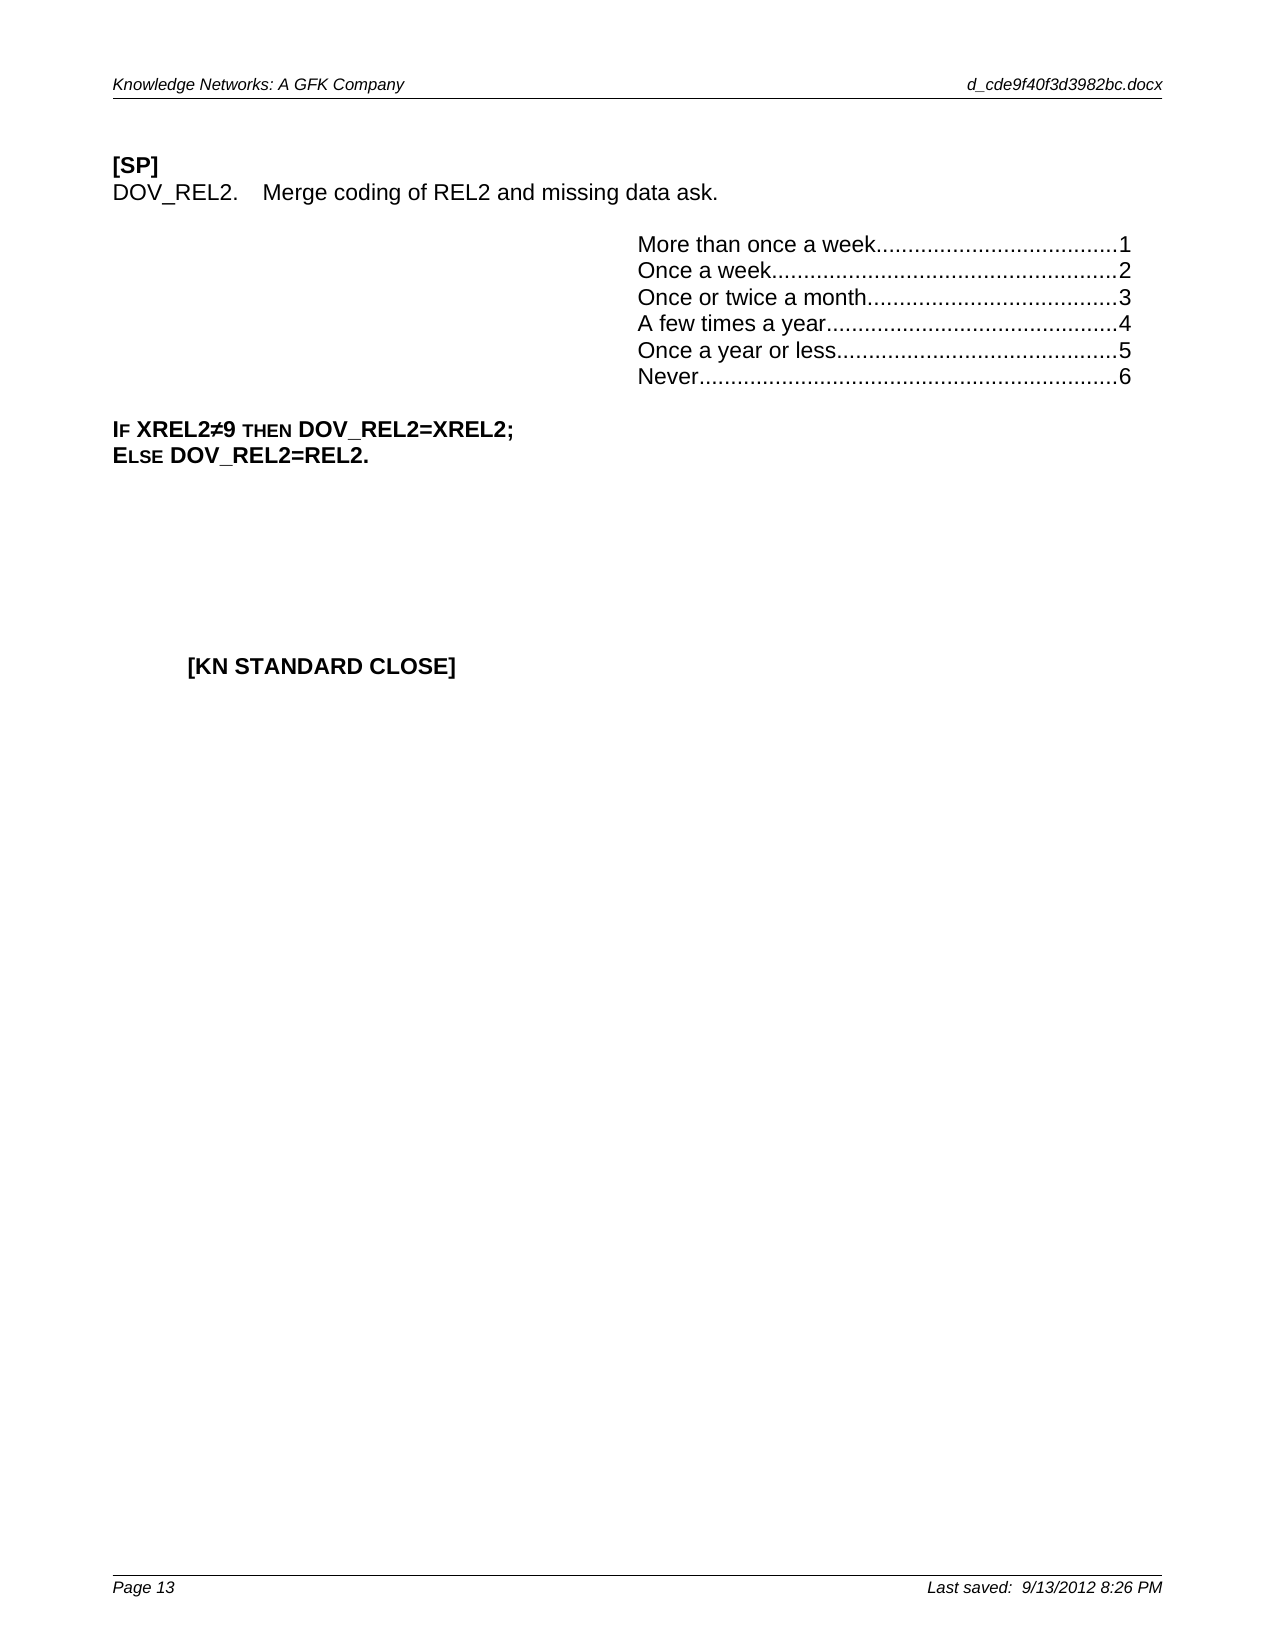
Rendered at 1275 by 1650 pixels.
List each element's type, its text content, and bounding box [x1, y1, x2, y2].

text Once a week 2 [637, 257, 1087, 284]
text Once or twice a month 3 [637, 284, 1087, 310]
text If XREL2≠9 then DOV_REL2=XREL2; [112, 416, 1162, 442]
text DOV_REL2. Merge coding of REL2 and missing data ask. [112, 178, 1162, 205]
text A few times a year 4 [637, 310, 1087, 337]
text [KN STANDARD CLOSE] [187, 653, 1162, 679]
text Else DOV_REL2=REL2. [112, 442, 1162, 468]
text Once a year or less 5 [637, 337, 1087, 363]
text Never 6 [637, 363, 1087, 389]
text [SP] [112, 152, 1162, 178]
text More than once a week 1 [637, 231, 1087, 257]
